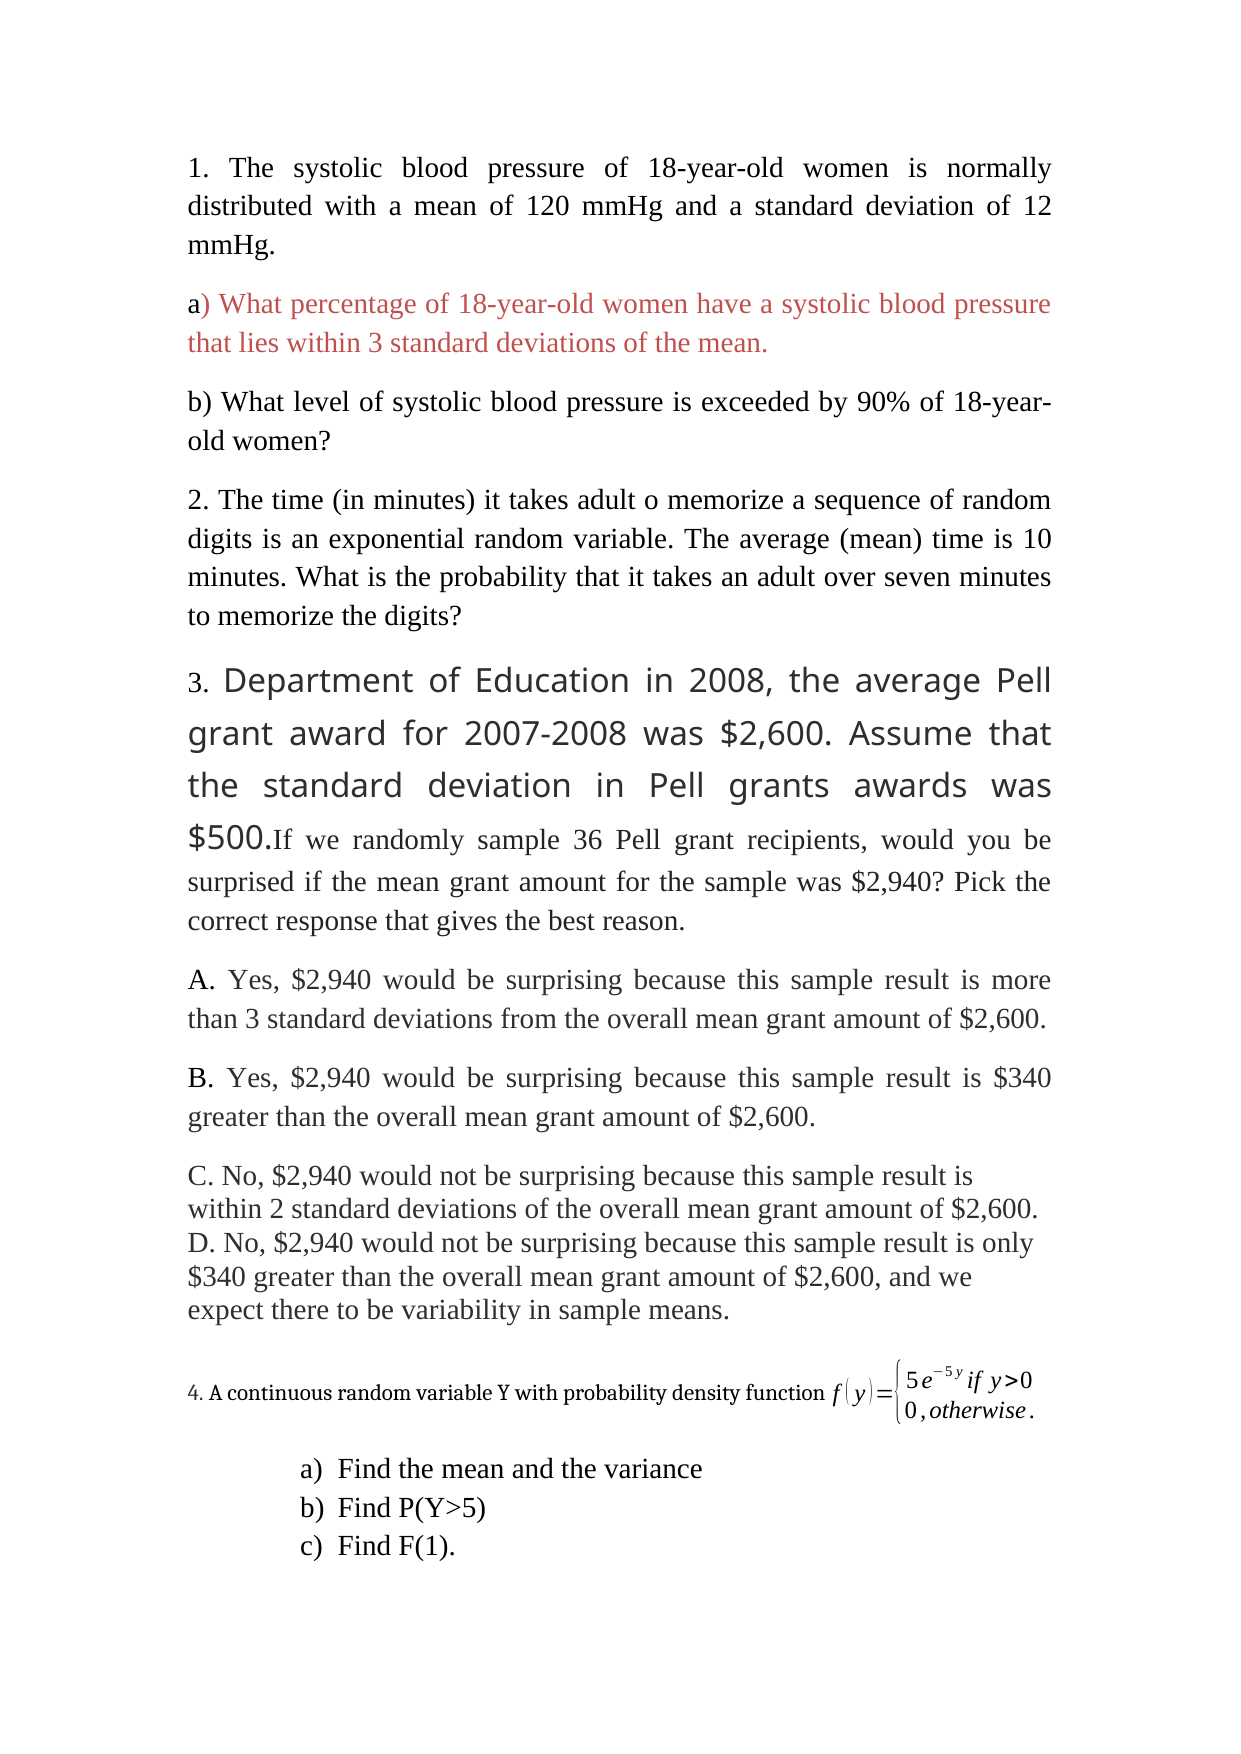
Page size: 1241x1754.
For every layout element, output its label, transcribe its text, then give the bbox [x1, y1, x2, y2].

text C. No, $2,940 would not be surprising because this sample result is within 2 standard deviations of the overall mean grant amount of $2,600. [187, 1158, 1053, 1225]
text A. Yes, $2,940 would be surprising because this sample result is more than 3 standard deviations from the overall mean grant amount of $2,600. [187, 962, 1053, 1034]
text b) What level of systolic blood pressure is exceeded by 90% of 18-year-old women? [187, 384, 1053, 456]
list Find F(1). [300, 1528, 1053, 1562]
text B. Yes, $2,940 would be surprising because this sample result is $340 greater than the overall mean grant amount of $2,600. [187, 1060, 1053, 1132]
text 4. A continuous random variable Y with probability density function [187, 1359, 1053, 1426]
text 3. Department of Education in 2008, the average Pell grant award for 2007-2008 was $2,600. Assume that the standard deviation in Pell grants awards was $500.If we randomly sample 36 Pell grant recipients, would you be surprised if the mean grant amount for the sample was $2,940? Pick the correct response that gives the best reason. [187, 657, 1053, 936]
text a) What percentage of 18-year-old women have a systolic blood pressure that lies within 3 standard deviations of the mean. [187, 286, 1053, 358]
text 1. The systolic blood pressure of 18-year-old women is normally distributed with a mean of 120 mmHg and a standard deviation of 12 mmHg. [187, 150, 1053, 261]
text D. No, $2,940 would not be surprising because this sample result is only $340 greater than the overall mean grant amount of $2,600, and we expect there to be variability in sample means. [187, 1225, 1053, 1326]
text 2. The time (in minutes) it takes adult o memorize a sequence of random digits is an exponential random variable. The average (mean) time is 10 minutes. What is the probability that it takes an adult over seven minutes to memorize the digits? [187, 482, 1053, 631]
list Find P(Y>5) [300, 1490, 1053, 1523]
list Find the mean and the variance [300, 1451, 1053, 1485]
